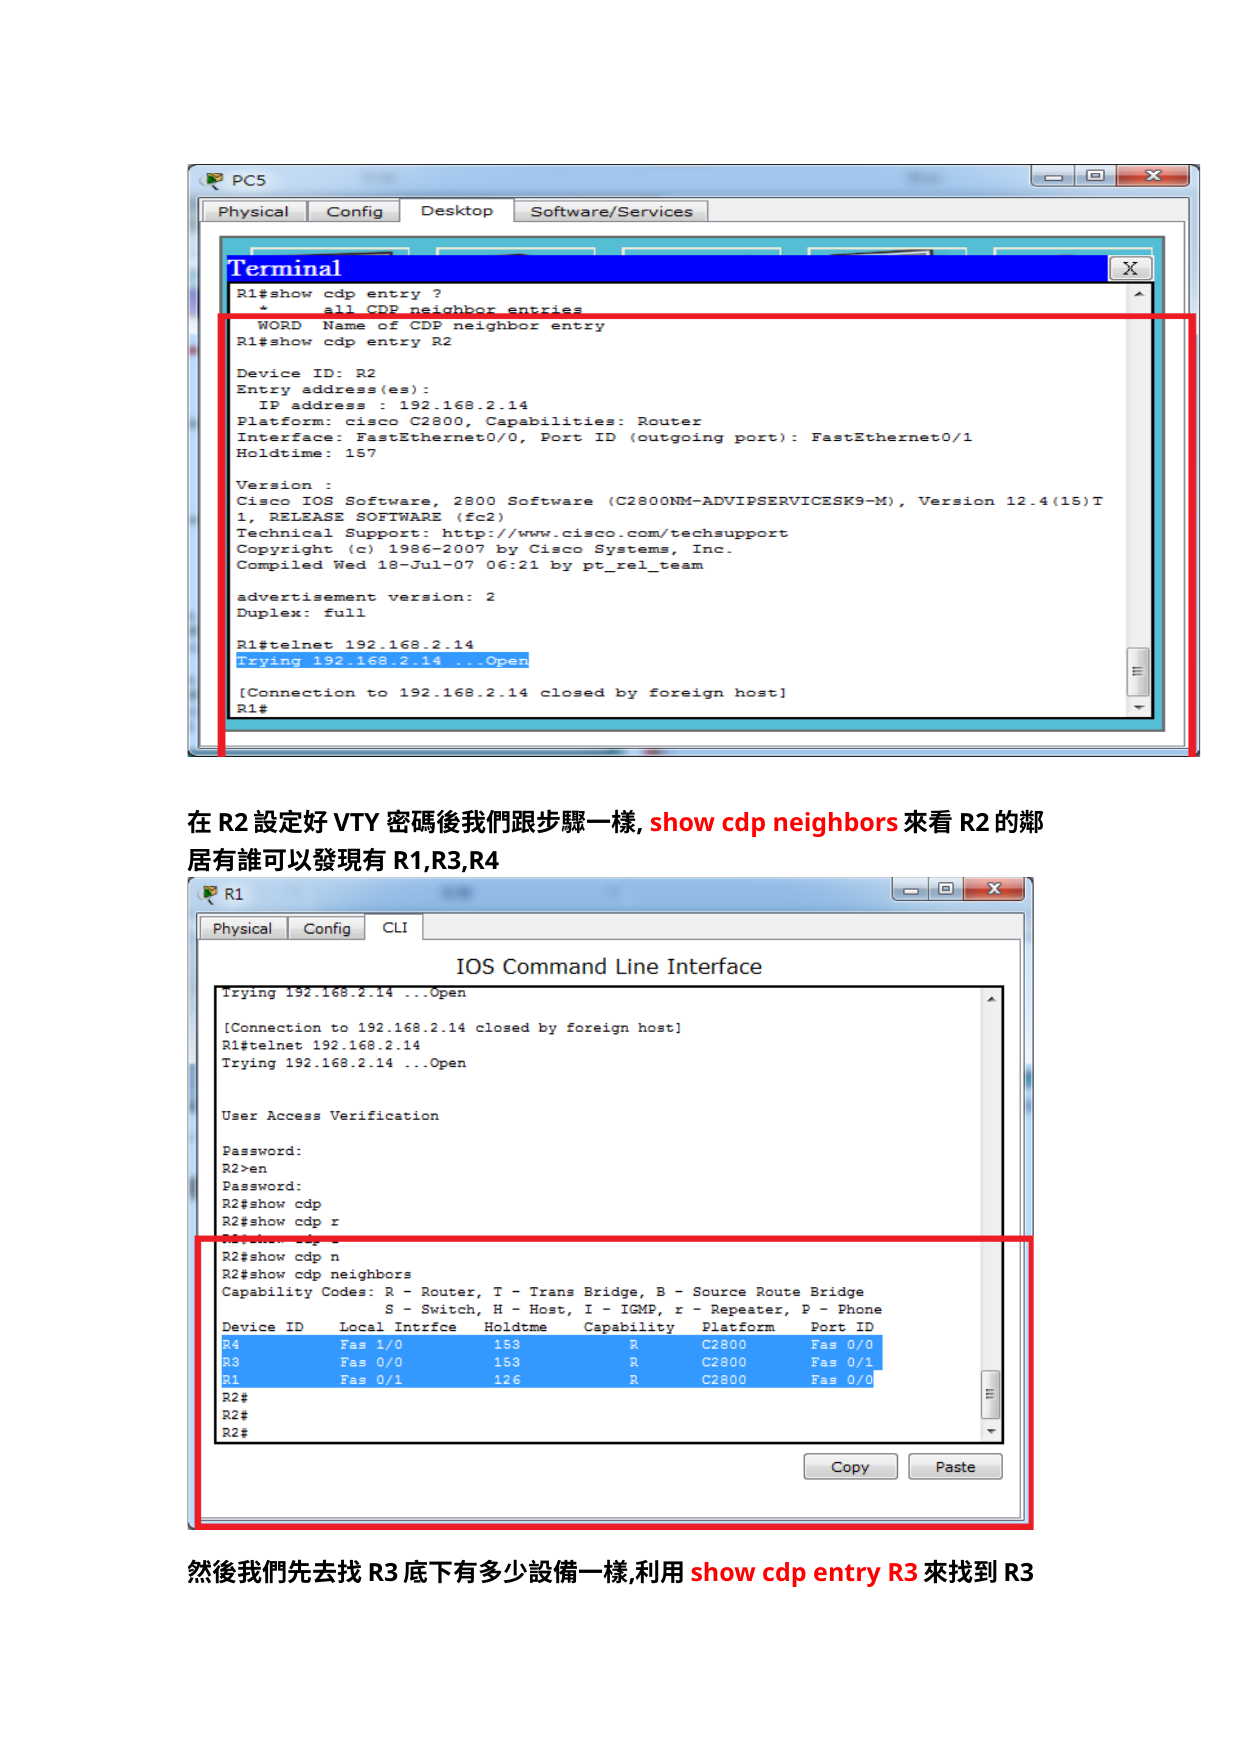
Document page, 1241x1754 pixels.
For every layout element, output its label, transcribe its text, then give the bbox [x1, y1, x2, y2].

picture [187, 164, 1201, 757]
text 在R2設定好VTY 密碼後我們跟步驟一樣, show cdp neighbors來看R2的鄰居有誰可以發現有R1,R3,R4 [187, 802, 1053, 877]
picture [187, 877, 1034, 1530]
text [187, 1552, 1053, 1589]
